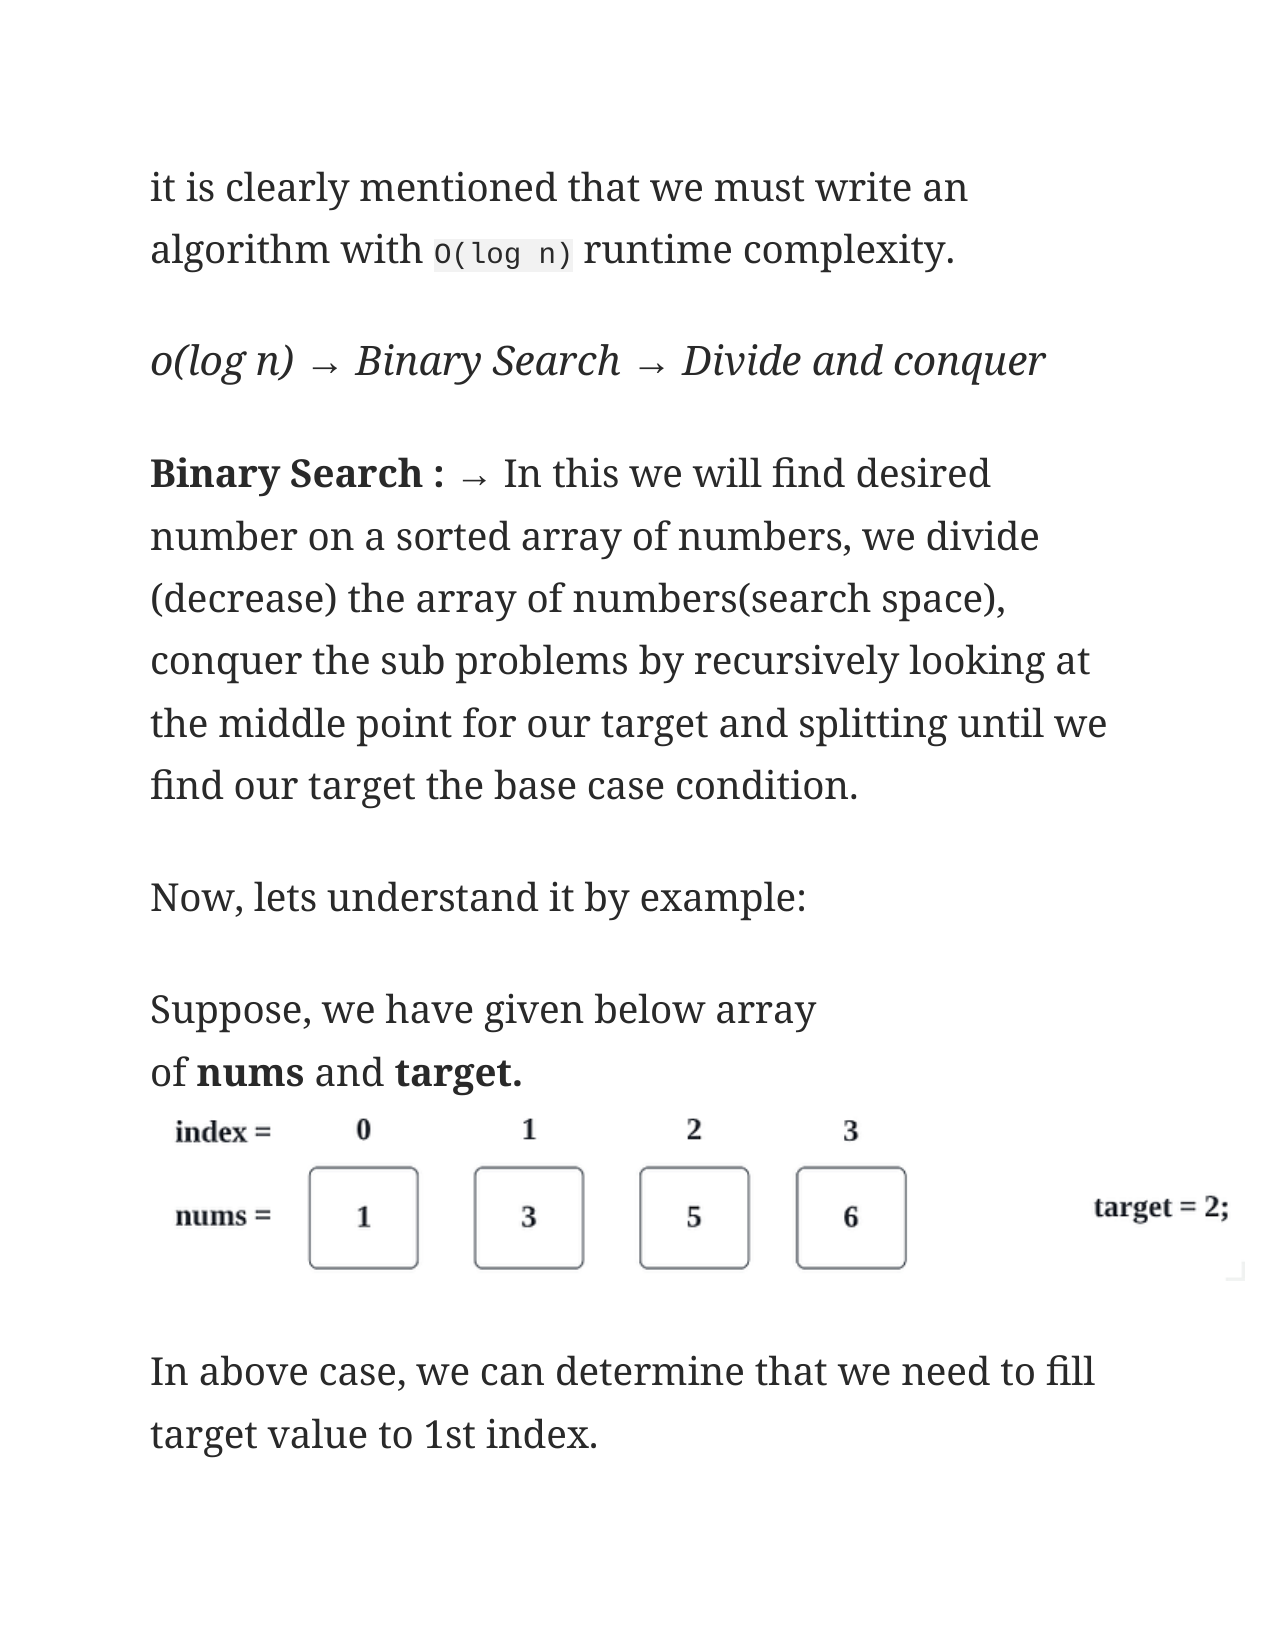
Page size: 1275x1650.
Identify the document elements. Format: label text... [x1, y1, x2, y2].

text Now, lets understand it by example: [150, 861, 1125, 923]
text In above case, we can determine that we need to fill target value to 1st index. [150, 1335, 1125, 1459]
text o(log n) → Binary Search → Divide and conquer [150, 324, 1125, 387]
text Binary Search : → In this we will find desired number on a sorted array of numbers, we divide (decrease) the array of numbers(search space), conquer the sub problems by recursively looking at the middle point for our target and splitting until we find our target the base case condition. [150, 437, 1125, 811]
picture [150, 1097, 1245, 1281]
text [150, 150, 1125, 274]
text Suppose, we have given below array of nums and target. [150, 973, 1125, 1097]
